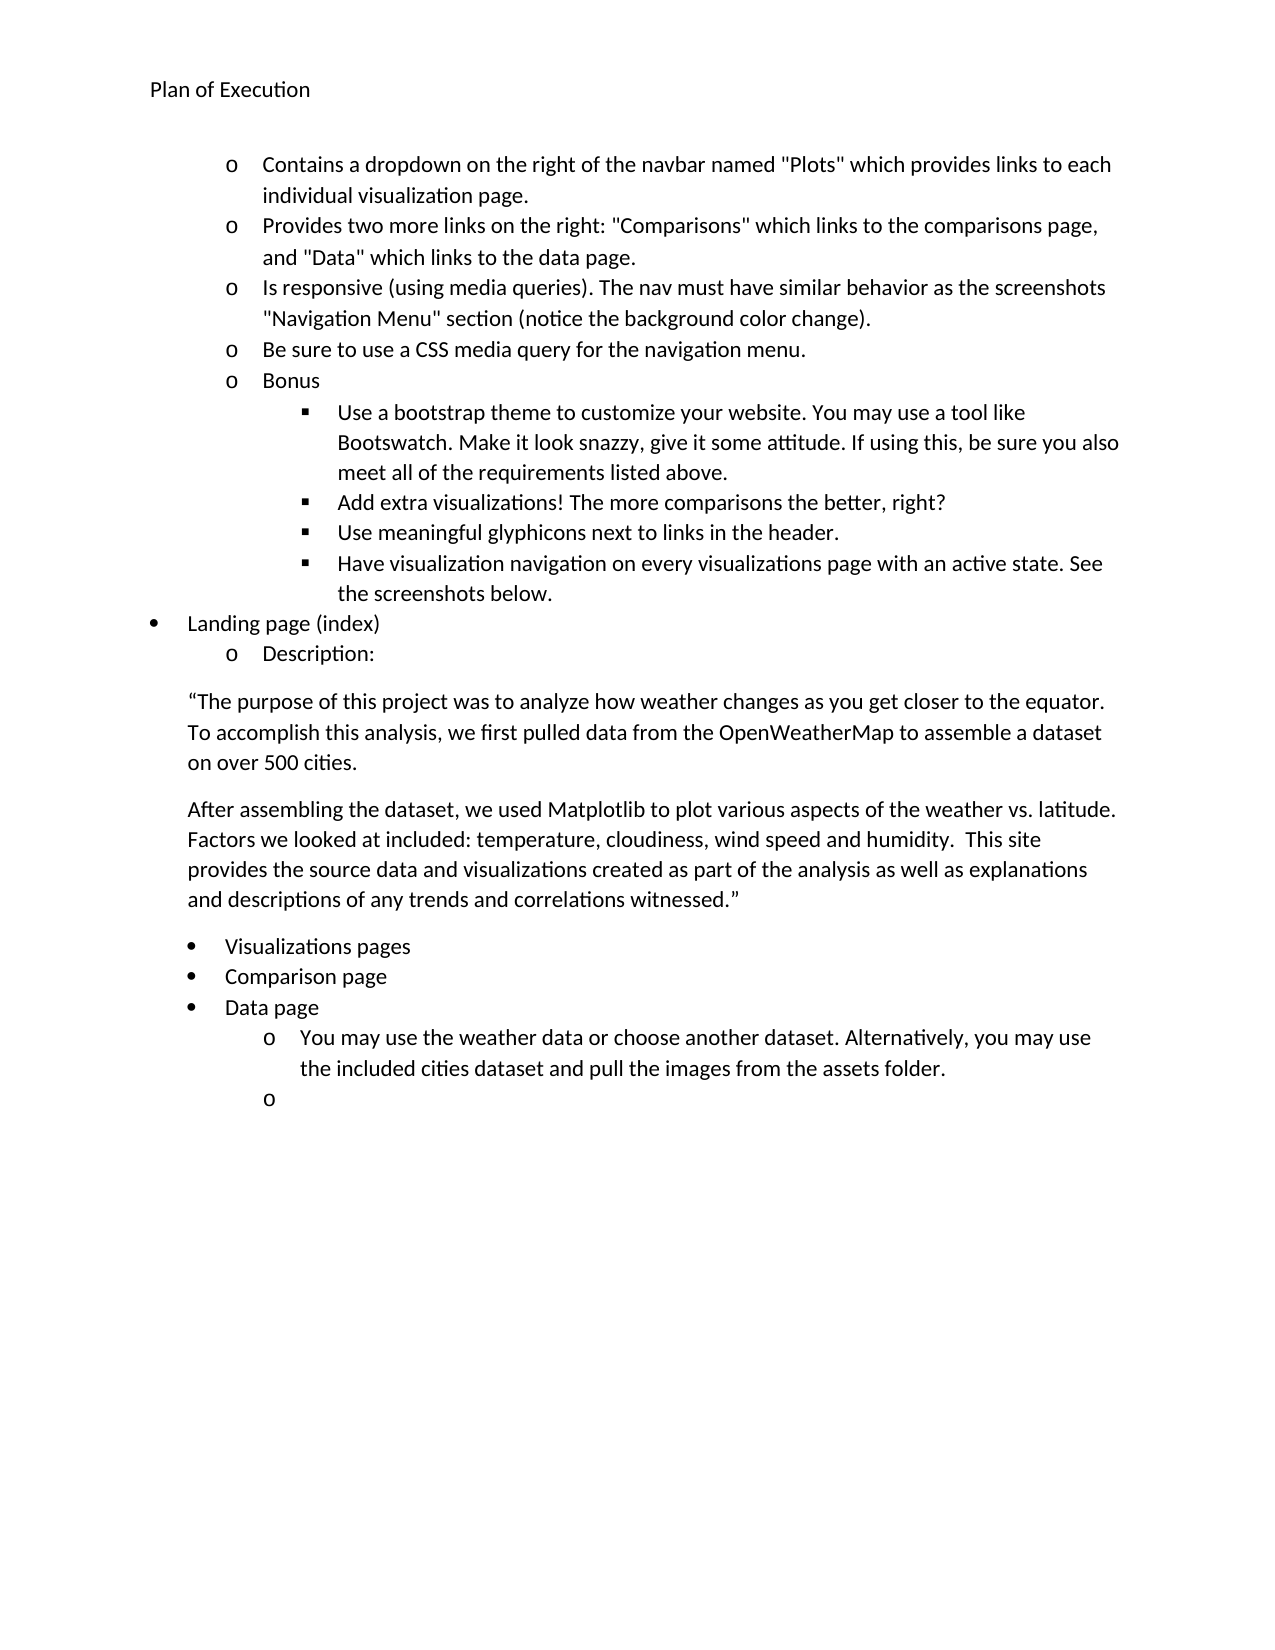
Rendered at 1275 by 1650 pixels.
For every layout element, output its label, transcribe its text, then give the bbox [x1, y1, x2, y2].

list Is responsive (using media queries). The nav must have similar behavior as the screenshots "Navigation Menu" section (notice the background color change). [225, 273, 1125, 332]
list Be sure to use a CSS media query for the navigation menu. [225, 335, 1125, 364]
text “The purpose of this project was to analyze how weather changes as you get closer to the equator. To accomplish this analysis, we first pulled data from the OpenWeatherMap to assemble a dataset on over 500 cities. [187, 687, 1125, 776]
list Description: [225, 639, 1125, 668]
text After assembling the dataset, we used Matplotlib to plot various aspects of the weather vs. latitude. Factors we looked at included: temperature, cloudiness, wind speed and humidity. This site provides the source data and visualizations created as part of the analysis as well as explanations and descriptions of any trends and correlations witnessed.” [187, 795, 1125, 913]
list Contains a dropdown on the right of the navbar named "Plots" which provides links to each individual visualization page. [225, 150, 1125, 209]
list Use meaningful glyphicons next to links in the header. [300, 518, 1125, 546]
list Use a bootstrap theme to customize your website. You may use a tool like Bootswatch. Make it look snazzy, give it some attitude. If using this, be sure you also meet all of the requirements listed above. [300, 398, 1125, 486]
list Landing page (index) [150, 609, 1125, 637]
list Bonus [225, 366, 1125, 395]
list Add extra visualizations! The more comparisons the better, right? [300, 488, 1125, 516]
list Comparison page [187, 962, 1125, 990]
list Have visualization navigation on every visualizations page with an active state. See the screenshots below. [300, 549, 1125, 607]
list Data page [187, 993, 1125, 1021]
list Provides two more links on the right: "Comparisons" which links to the comparisons page, and "Data" which links to the data page. [225, 212, 1125, 271]
list You may use the weather data or choose another dataset. Alternatively, you may use the included cities dataset and pull the images from the assets folder. [262, 1023, 1125, 1082]
list Visualizations pages [187, 932, 1125, 960]
